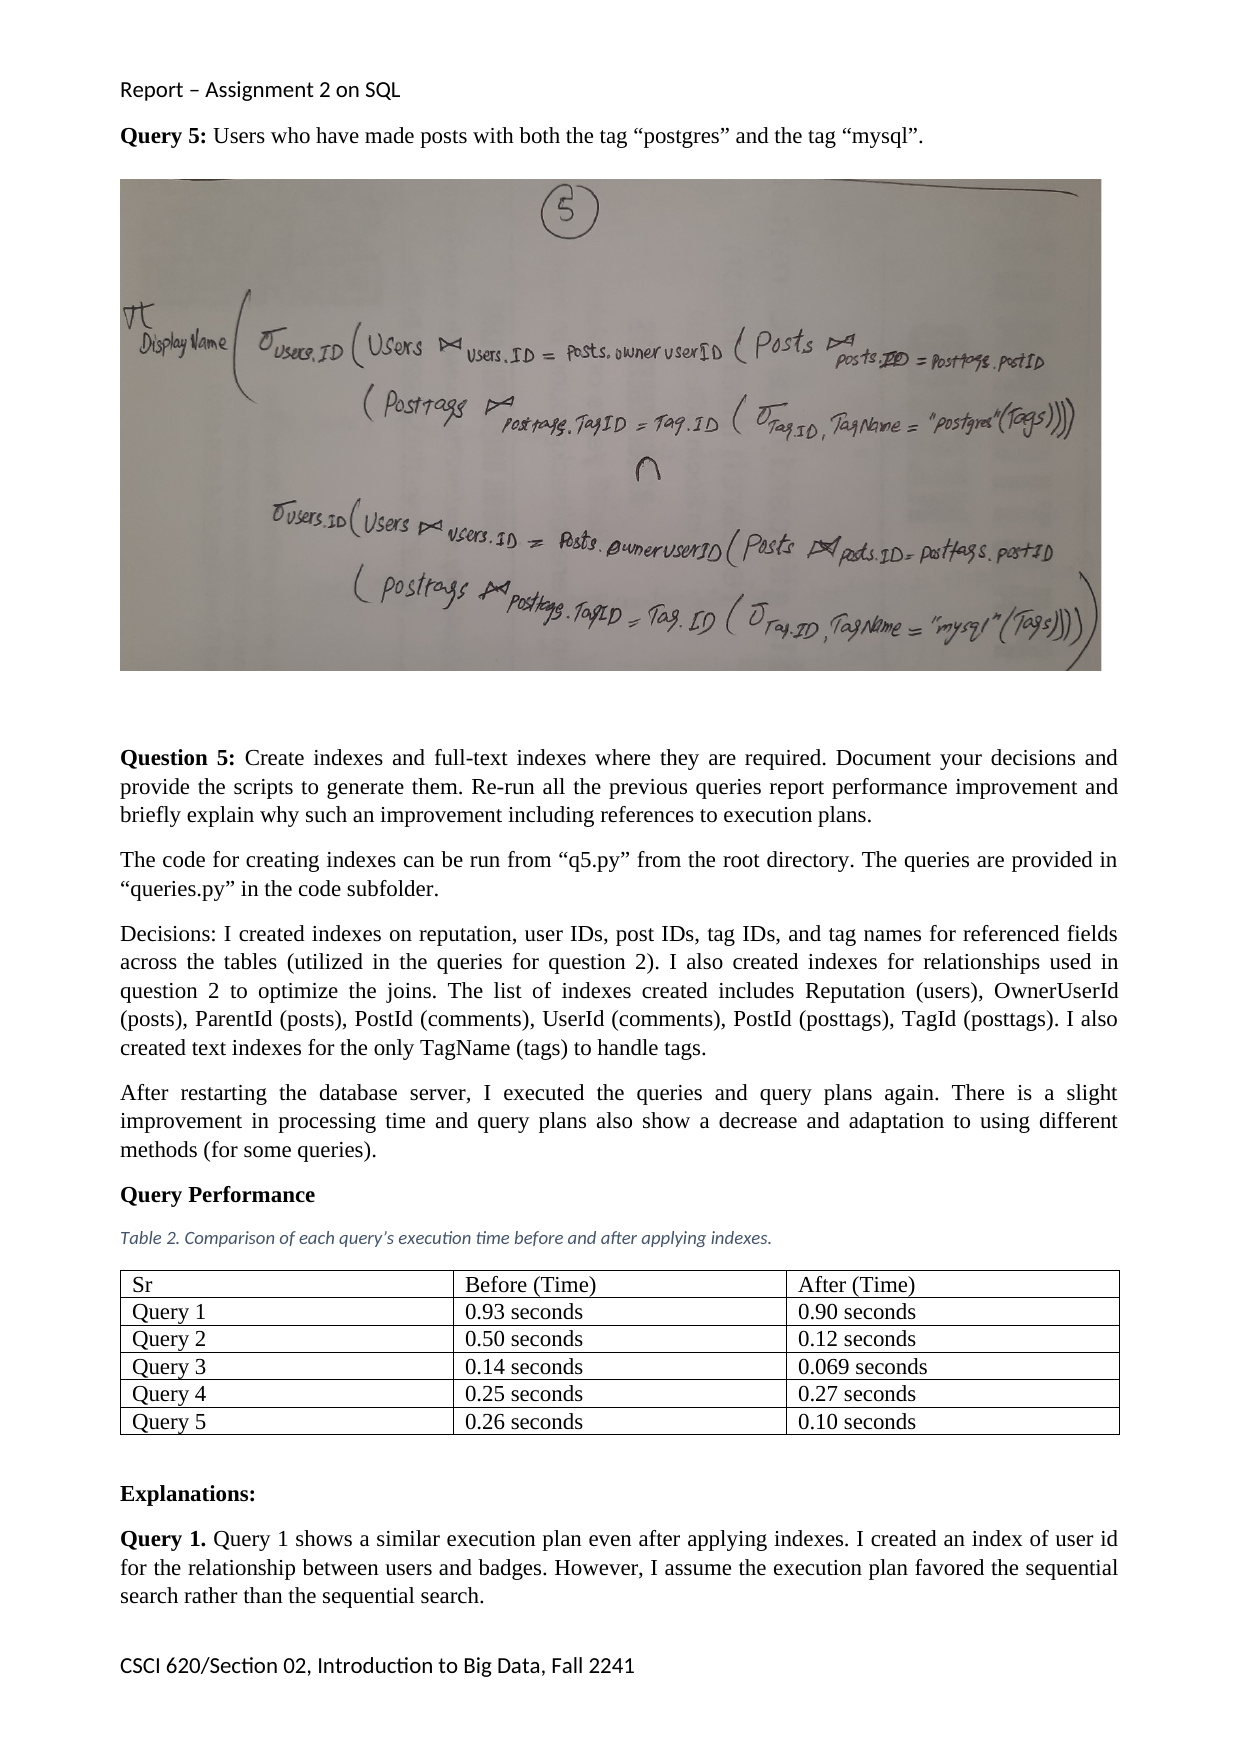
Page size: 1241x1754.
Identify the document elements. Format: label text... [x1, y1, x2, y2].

table_cell 0.10 seconds [787, 1408, 1119, 1434]
table_cell 0.12 seconds [787, 1326, 1119, 1352]
text Table 2. Comparison of each query’s execution time before and after applying indexes. [120, 1226, 1120, 1249]
table_cell 0.27 seconds [787, 1380, 1119, 1407]
table_cell 0.25 seconds [454, 1380, 786, 1407]
table_cell 0.069 seconds [787, 1353, 1119, 1379]
picture [120, 179, 1102, 671]
table_cell Query 3 [121, 1353, 453, 1379]
text Query 5: Users who have made posts with both the tag “postgres” and the tag “mysql”. [120, 122, 1120, 148]
text Question 5: Create indexes and full-text indexes where they are required. Document your decisions and provide the scripts to generate them. Re-run all the previous queries report performance improvement and briefly explain why such an improvement including references to execution plans. [120, 744, 1120, 828]
table_header Sr [121, 1271, 453, 1297]
table_cell Query 5 [121, 1408, 453, 1434]
text Explanations: [120, 1480, 1120, 1507]
text Query 1. Query 1 shows a similar execution plan even after applying indexes. I created an index of user id for the relationship between users and badges. However, I assume the execution plan favored the sequential search rather than the sequential search. [120, 1525, 1120, 1608]
table_cell 0.26 seconds [454, 1408, 786, 1434]
table_header After (Time) [787, 1271, 1119, 1297]
table_cell 0.93 seconds [454, 1298, 786, 1324]
table_cell 0.50 seconds [454, 1326, 786, 1352]
table_cell 0.90 seconds [787, 1298, 1119, 1324]
table_cell 0.14 seconds [454, 1353, 786, 1379]
text Decisions: I created indexes on reputation, user IDs, post IDs, tag IDs, and tag names for referenced fields across the tables (utilized in the queries for question 2). I also created indexes for relationships used in question 2 to optimize the joins. The list of indexes created includes Reputation (users), OwnerUserId (posts), ParentId (posts), PostId (comments), UserId (comments), PostId (posttags), TagId (posttags). I also created text indexes for the only TagName (tags) to handle tags. [120, 920, 1120, 1060]
text Query Performance [120, 1181, 1120, 1207]
text The code for creating indexes can be run from “q5.py” from the root directory. The queries are provided in “queries.py” in the code subfolder. [120, 846, 1120, 901]
table_cell Query 4 [121, 1380, 453, 1407]
table_cell Query 2 [121, 1326, 453, 1352]
table_cell Query 1 [121, 1298, 453, 1324]
text After restarting the database server, I executed the queries and query plans again. There is a slight improvement in processing time and query plans also show a decrease and adaptation to using different methods (for some queries). [120, 1079, 1120, 1162]
table_header Before (Time) [454, 1271, 786, 1297]
